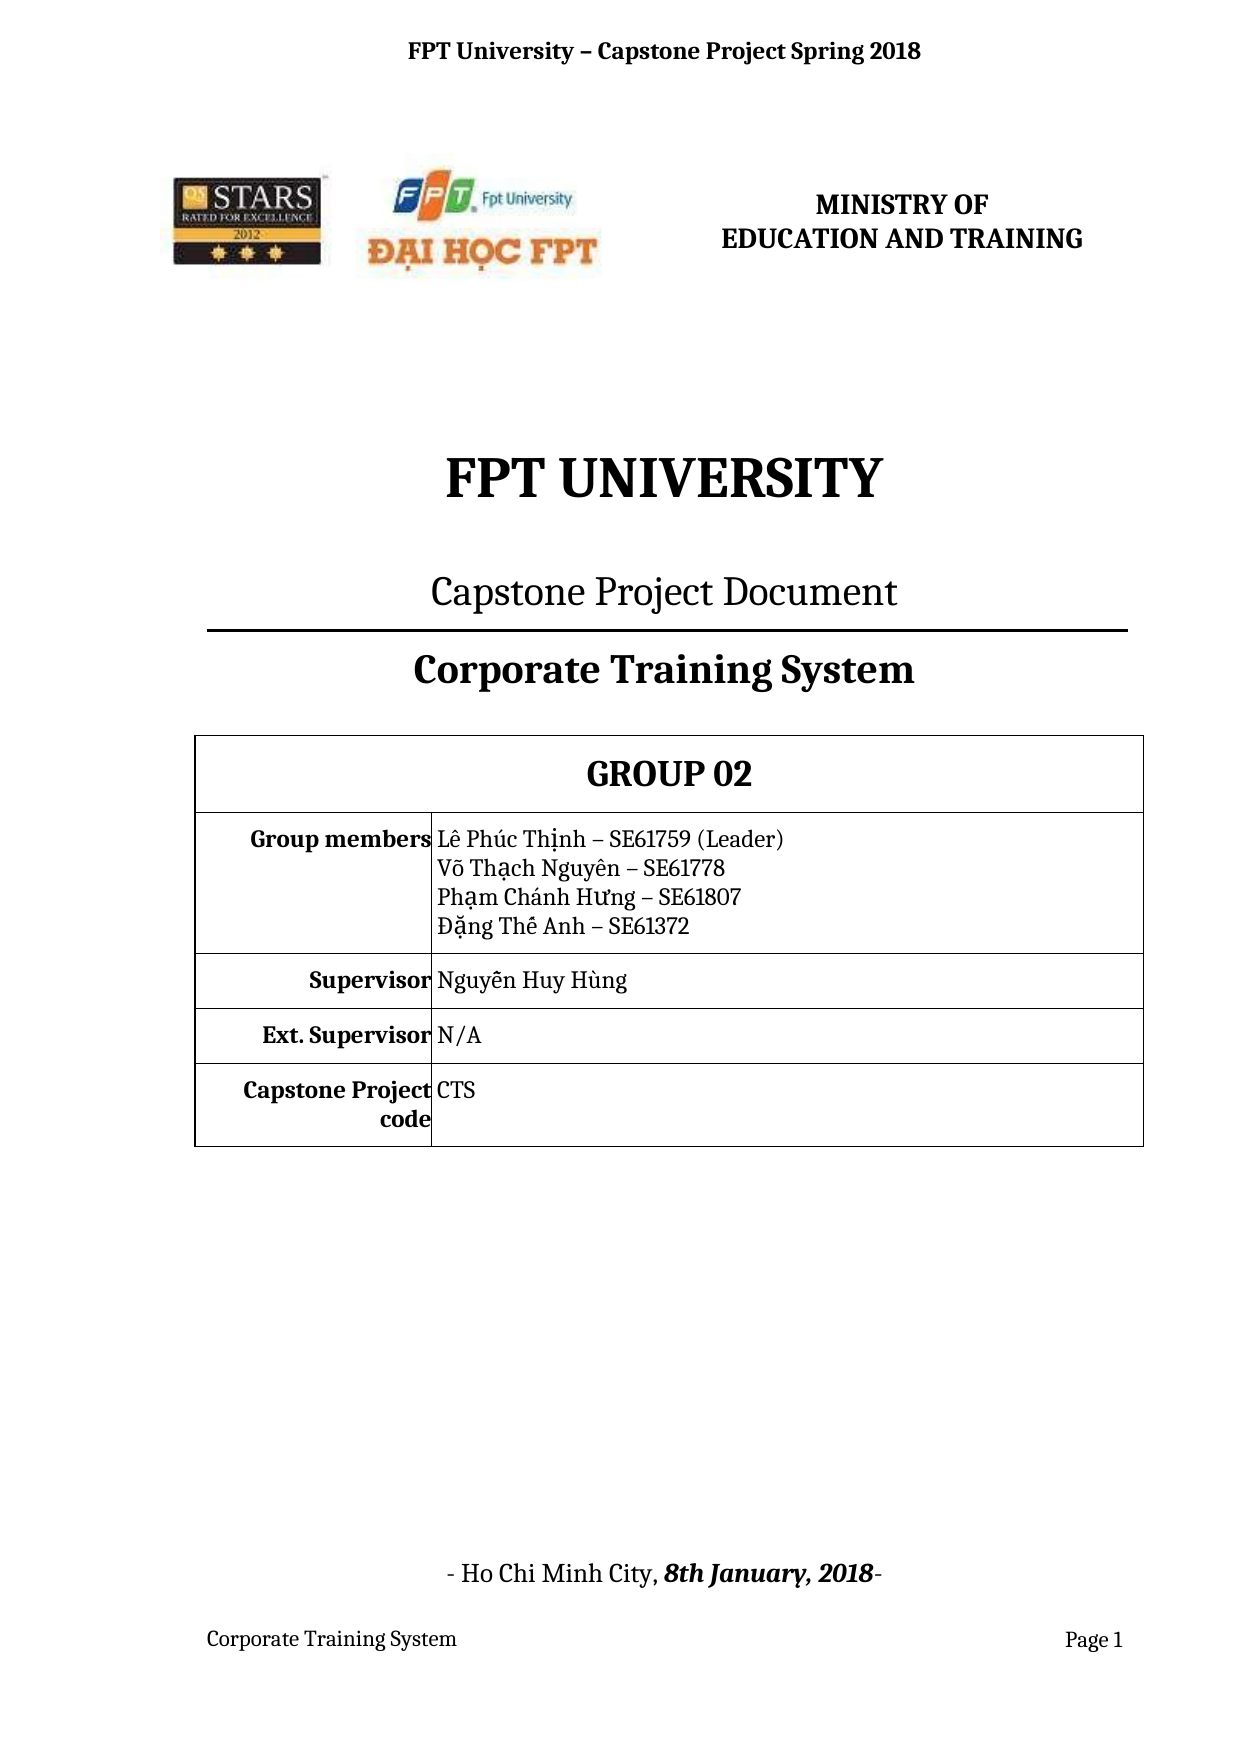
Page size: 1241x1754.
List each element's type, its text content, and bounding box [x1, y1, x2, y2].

table_cell Group members [196, 813, 431, 953]
text Corporate Training System [207, 646, 1122, 693]
text - Ho Chi Minh City, 8th January, 2018- [207, 1558, 1122, 1589]
table_cell Supervisor [196, 954, 431, 1008]
table_cell Lê Phúc Thịnh – SE61759 (Leader) Võ Thạch Nguyên – SE61778 Phạm Chánh Hưng – SE61807 Đặng Thế Anh – SE61372 [432, 813, 1143, 953]
text EDUCATION AND TRAINING [682, 222, 1122, 255]
table_cell CTS [432, 1064, 1143, 1146]
table_cell Capstone Project code [196, 1064, 431, 1146]
table_cell Nguyễn Huy Hùng [432, 954, 1143, 1008]
picture [160, 153, 620, 282]
text FPT UNIVERSITY [207, 445, 1122, 512]
table_cell N/A [432, 1009, 1143, 1062]
table_header GROUP 02 [196, 736, 1143, 812]
text Capstone Project Document [207, 568, 1122, 616]
table_cell Ext. Supervisor [196, 1009, 431, 1062]
text MINISTRY OF [682, 188, 1122, 222]
